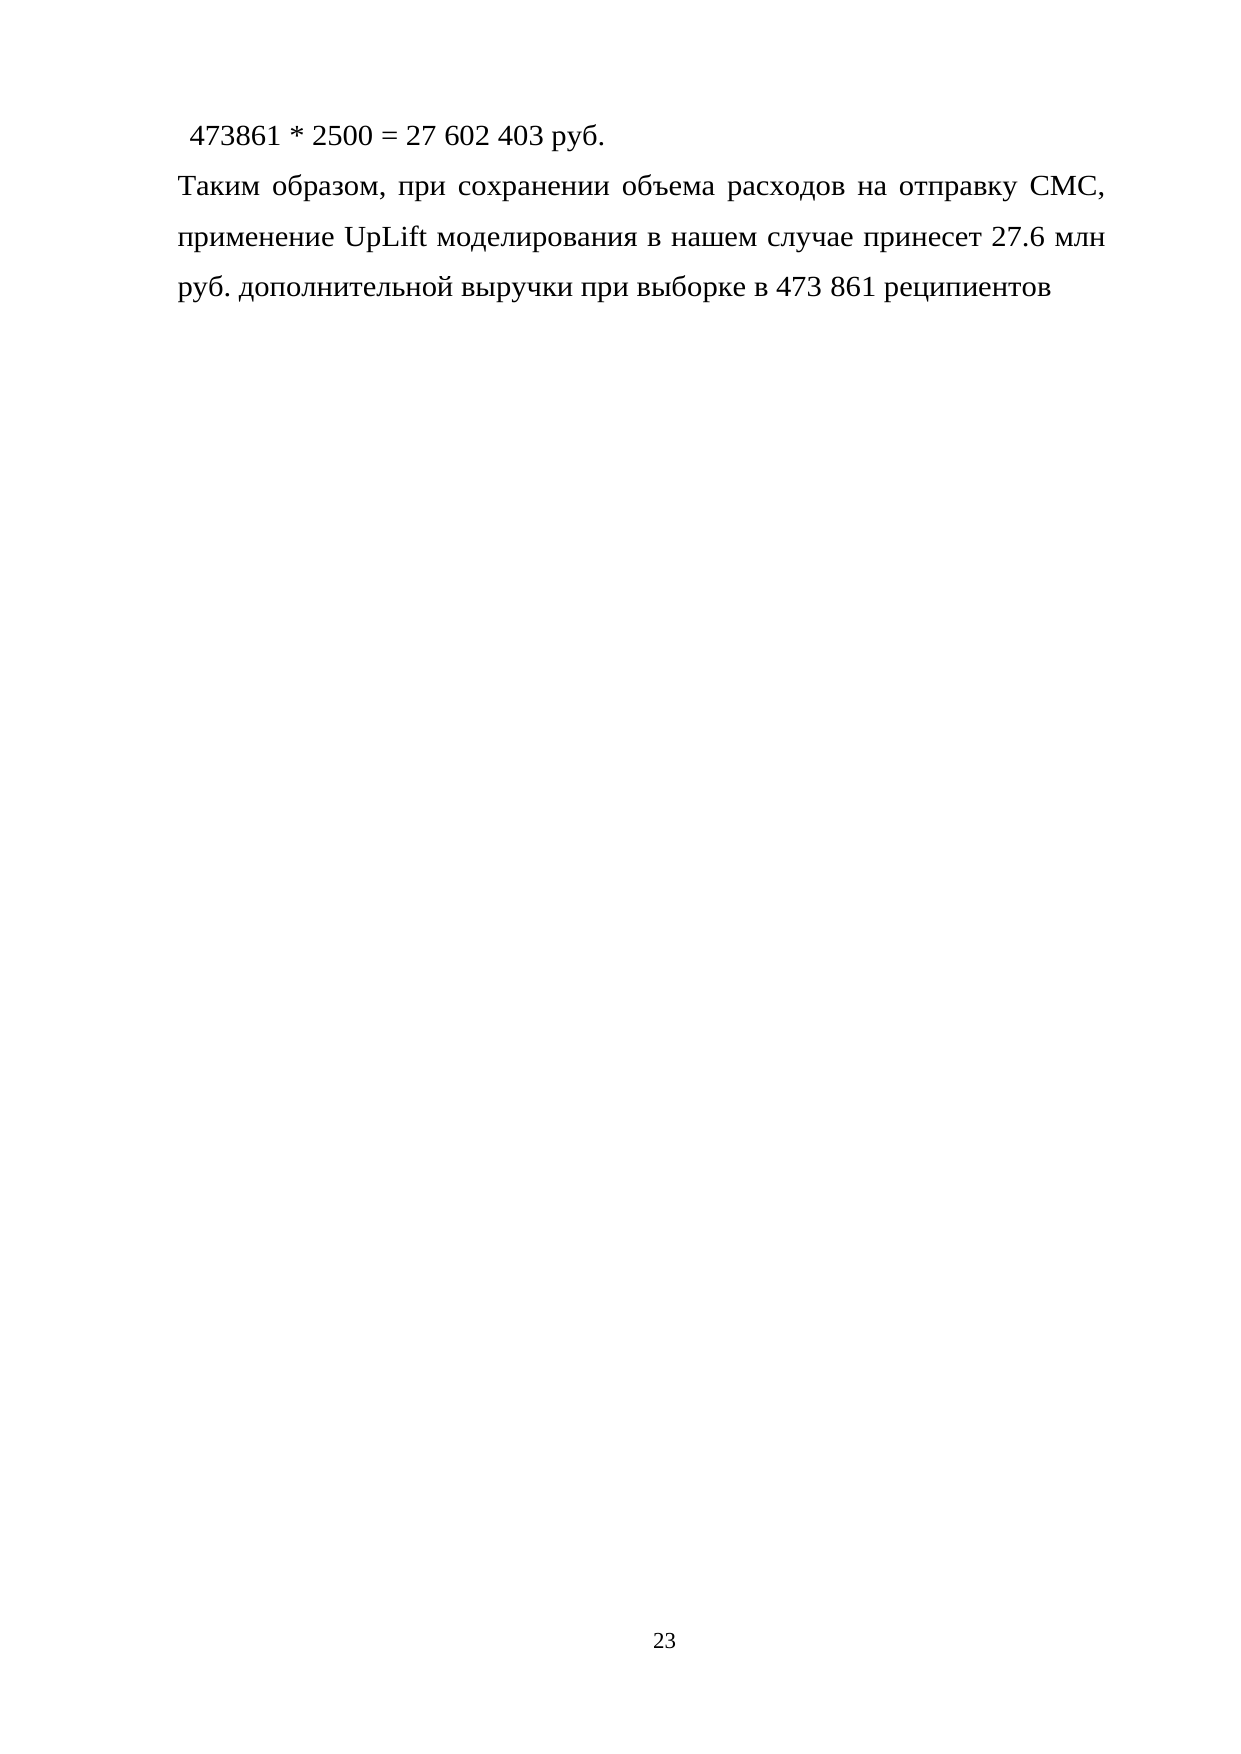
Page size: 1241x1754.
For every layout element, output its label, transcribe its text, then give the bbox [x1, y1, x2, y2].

text Таким образом, при сохранении объема расходов на отправку СМС, применение UpLift моделирования в нашем случае принесет 27.6 млн руб. дополнительной выручки при выборке в 473 861 реципиентов [177, 168, 1107, 303]
